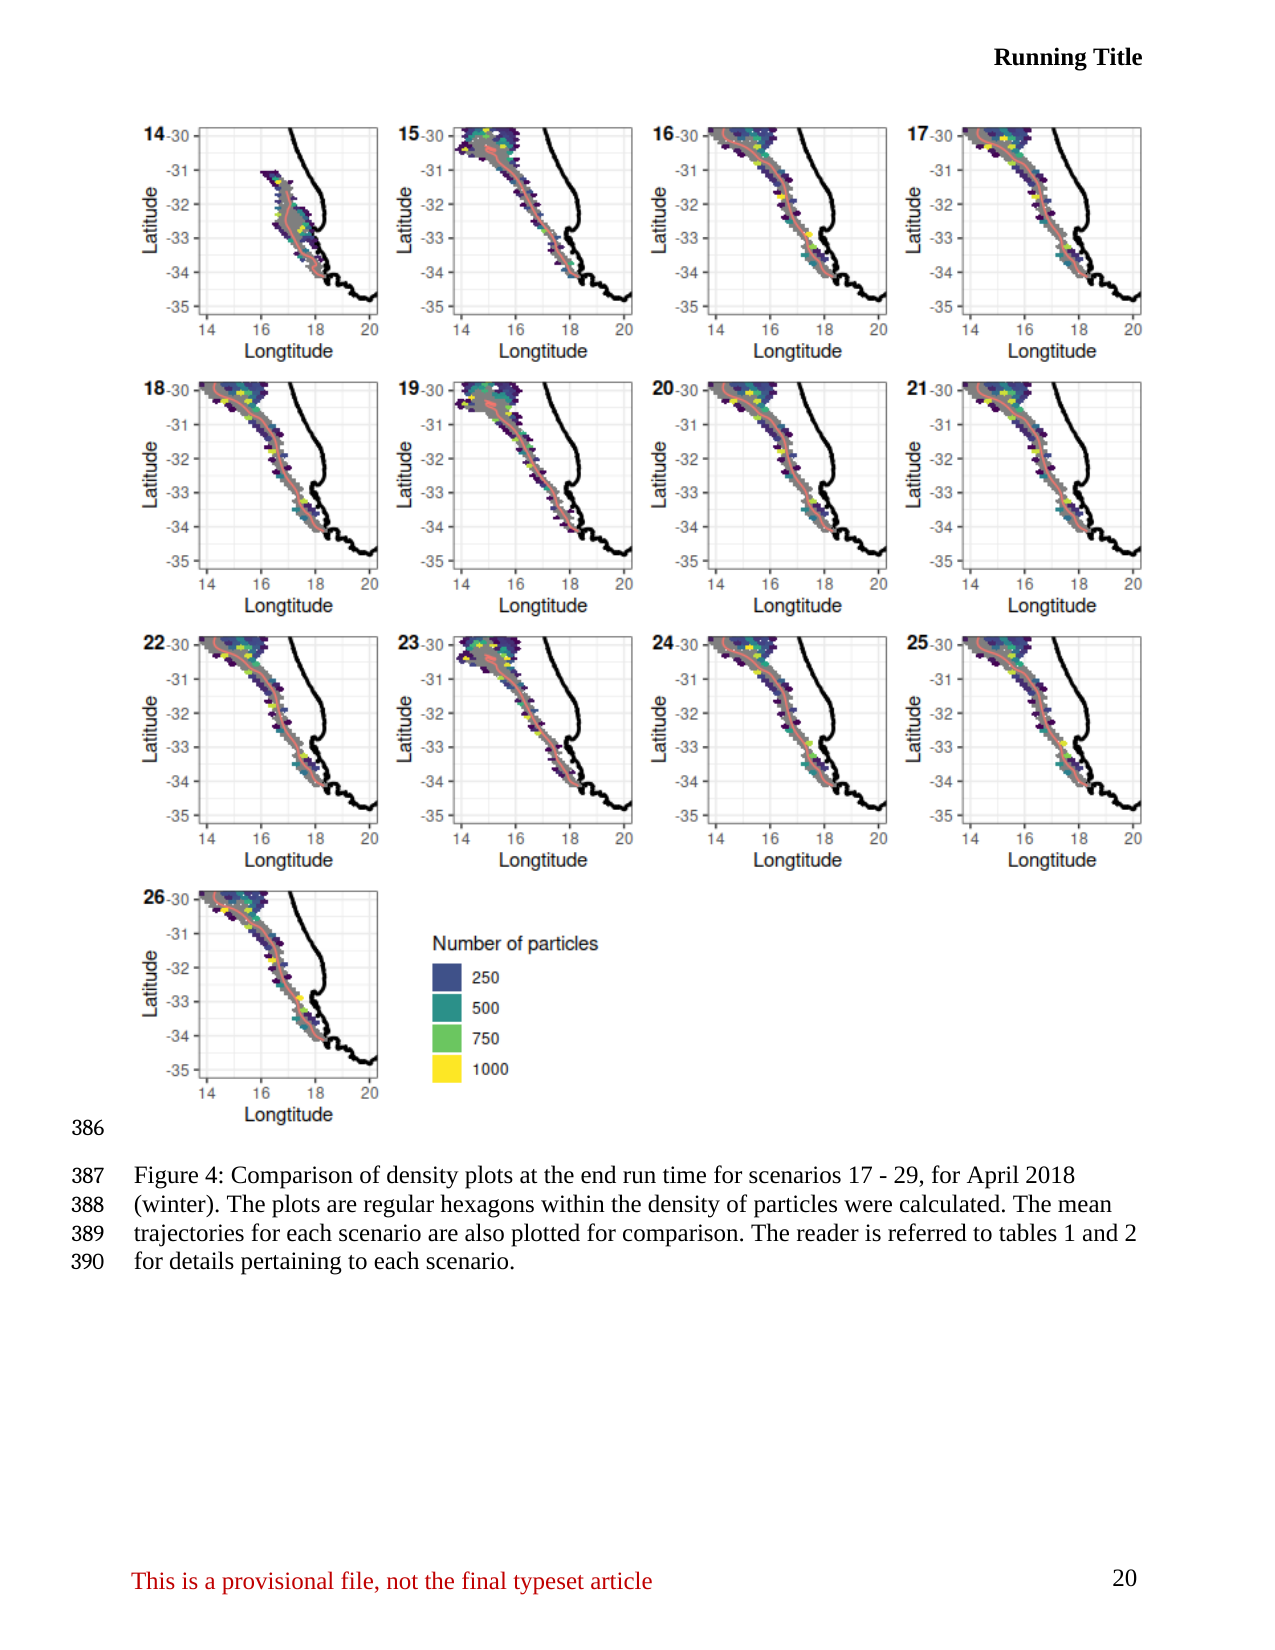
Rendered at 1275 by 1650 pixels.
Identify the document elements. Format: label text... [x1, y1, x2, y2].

picture [133, 118, 1151, 1136]
text Figure 4: Comparison of density plots at the end run time for scenarios 17 - 29, for April 2018 (winter). The plots are regular hexagons within the density of particles were calculated. The mean trajectories for each scenario are also plotted for comparison. The reader is referred to tables 1 and 2 for details pertaining to each scenario. [133, 1160, 1152, 1275]
